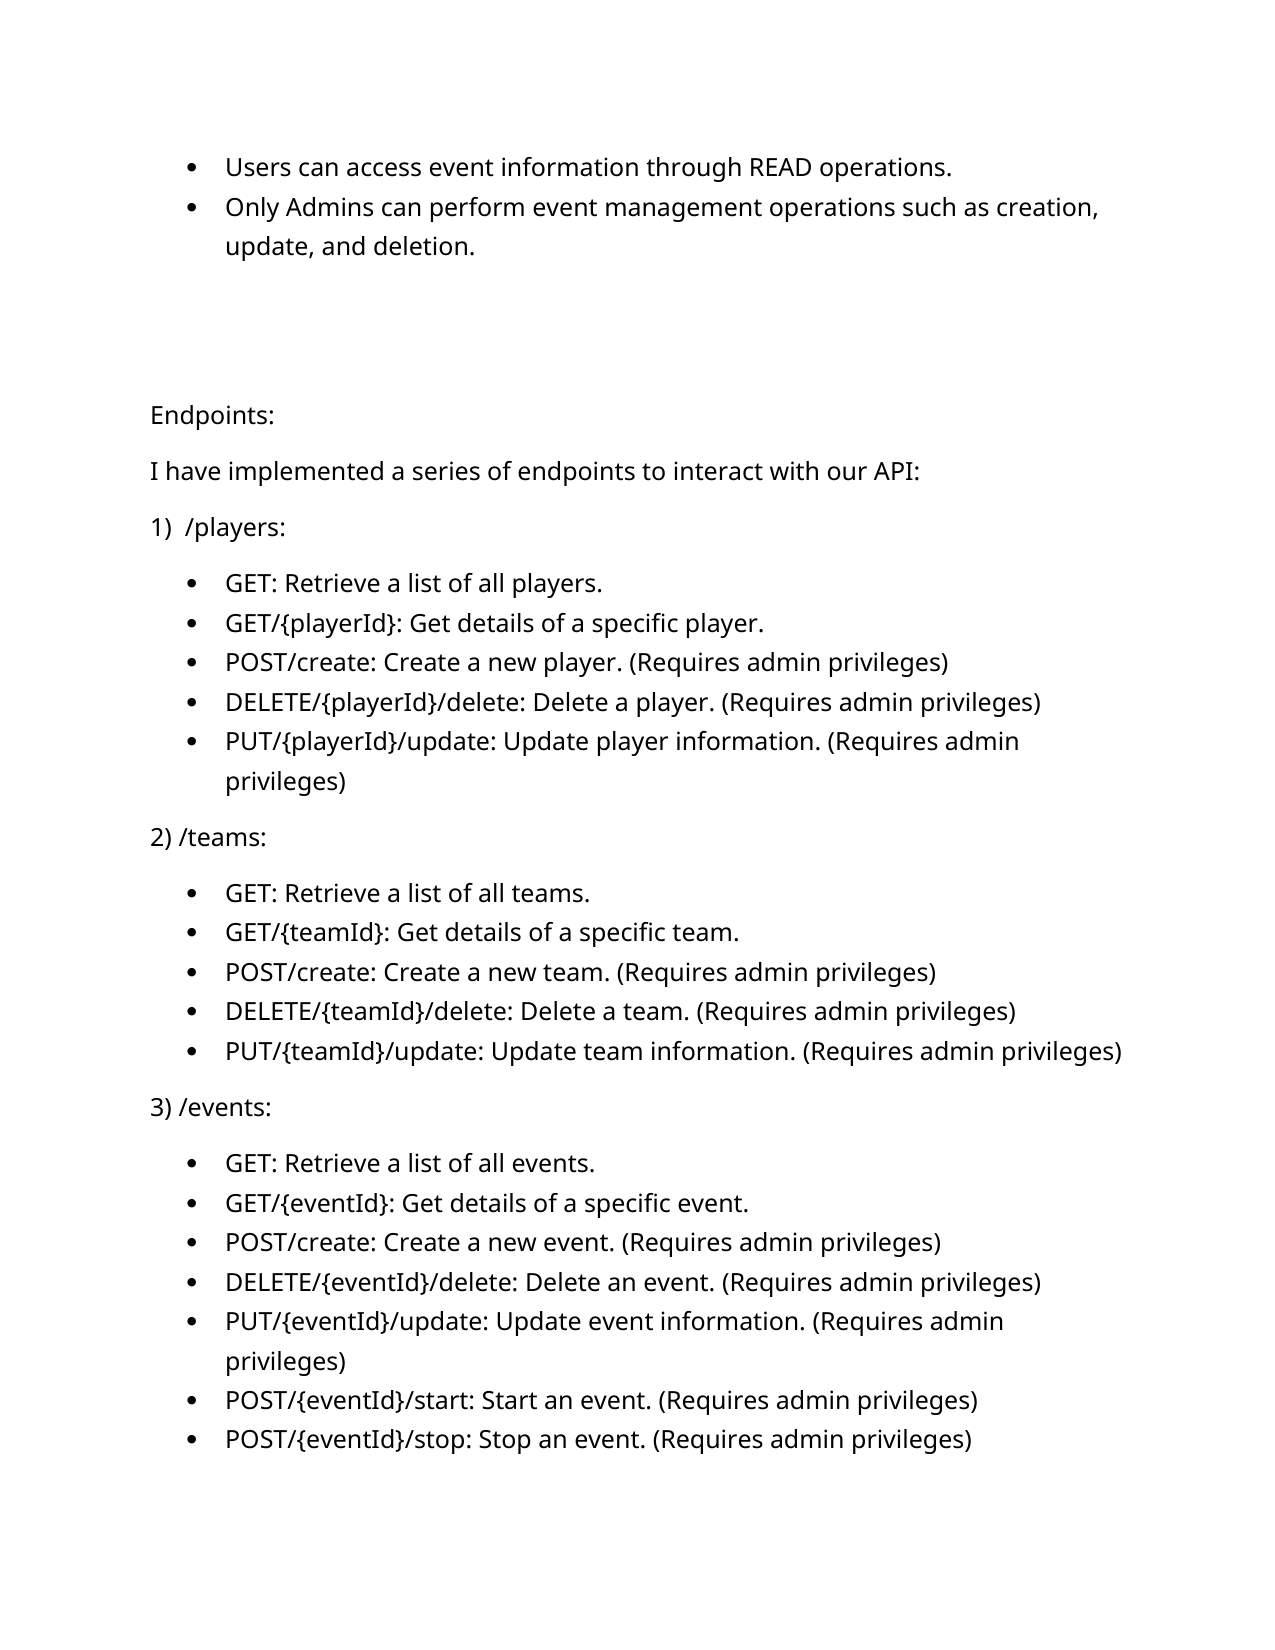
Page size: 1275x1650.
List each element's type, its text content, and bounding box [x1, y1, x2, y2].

list Users can access event information through READ operations. [187, 150, 1125, 184]
list PUT/{eventId}/update: Update event information. (Requires admin privileges) [187, 1304, 1125, 1377]
text 3) /events: [150, 1089, 1125, 1124]
list DELETE/{playerId}/delete: Delete a player. (Requires admin privileges) [187, 684, 1125, 718]
list DELETE/{eventId}/delete: Delete an event. (Requires admin privileges) [187, 1264, 1125, 1298]
text 1) /players: [150, 510, 1125, 544]
list GET: Retrieve a list of all teams. [187, 876, 1125, 909]
list POST/create: Create a new player. (Requires admin privileges) [187, 645, 1125, 679]
list Only Admins can perform event management operations such as creation, update, and deletion. [187, 189, 1125, 263]
list GET: Retrieve a list of all events. [187, 1146, 1125, 1180]
list GET/{eventId}: Get details of a specific event. [187, 1185, 1125, 1219]
text 2) /teams: [150, 819, 1125, 853]
list POST/create: Create a new event. (Requires admin privileges) [187, 1225, 1125, 1259]
list POST/create: Create a new team. (Requires admin privileges) [187, 954, 1125, 988]
text Endpoints: [150, 397, 1125, 431]
list PUT/{playerId}/update: Update player information. (Requires admin privileges) [187, 724, 1125, 797]
list PUT/{teamId}/update: Update team information. (Requires admin privileges) [187, 1033, 1125, 1067]
list DELETE/{teamId}/delete: Delete a team. (Requires admin privileges) [187, 994, 1125, 1028]
list GET: Retrieve a list of all players. [187, 566, 1125, 600]
list GET/{playerId}: Get details of a specific player. [187, 605, 1125, 639]
list POST/{eventId}/stop: Stop an event. (Requires admin privileges) [187, 1422, 1125, 1456]
list GET/{teamId}: Get details of a specific team. [187, 915, 1125, 949]
list POST/{eventId}/start: Start an event. (Requires admin privileges) [187, 1383, 1125, 1417]
text I have implemented a series of endpoints to interact with our API: [150, 453, 1125, 488]
